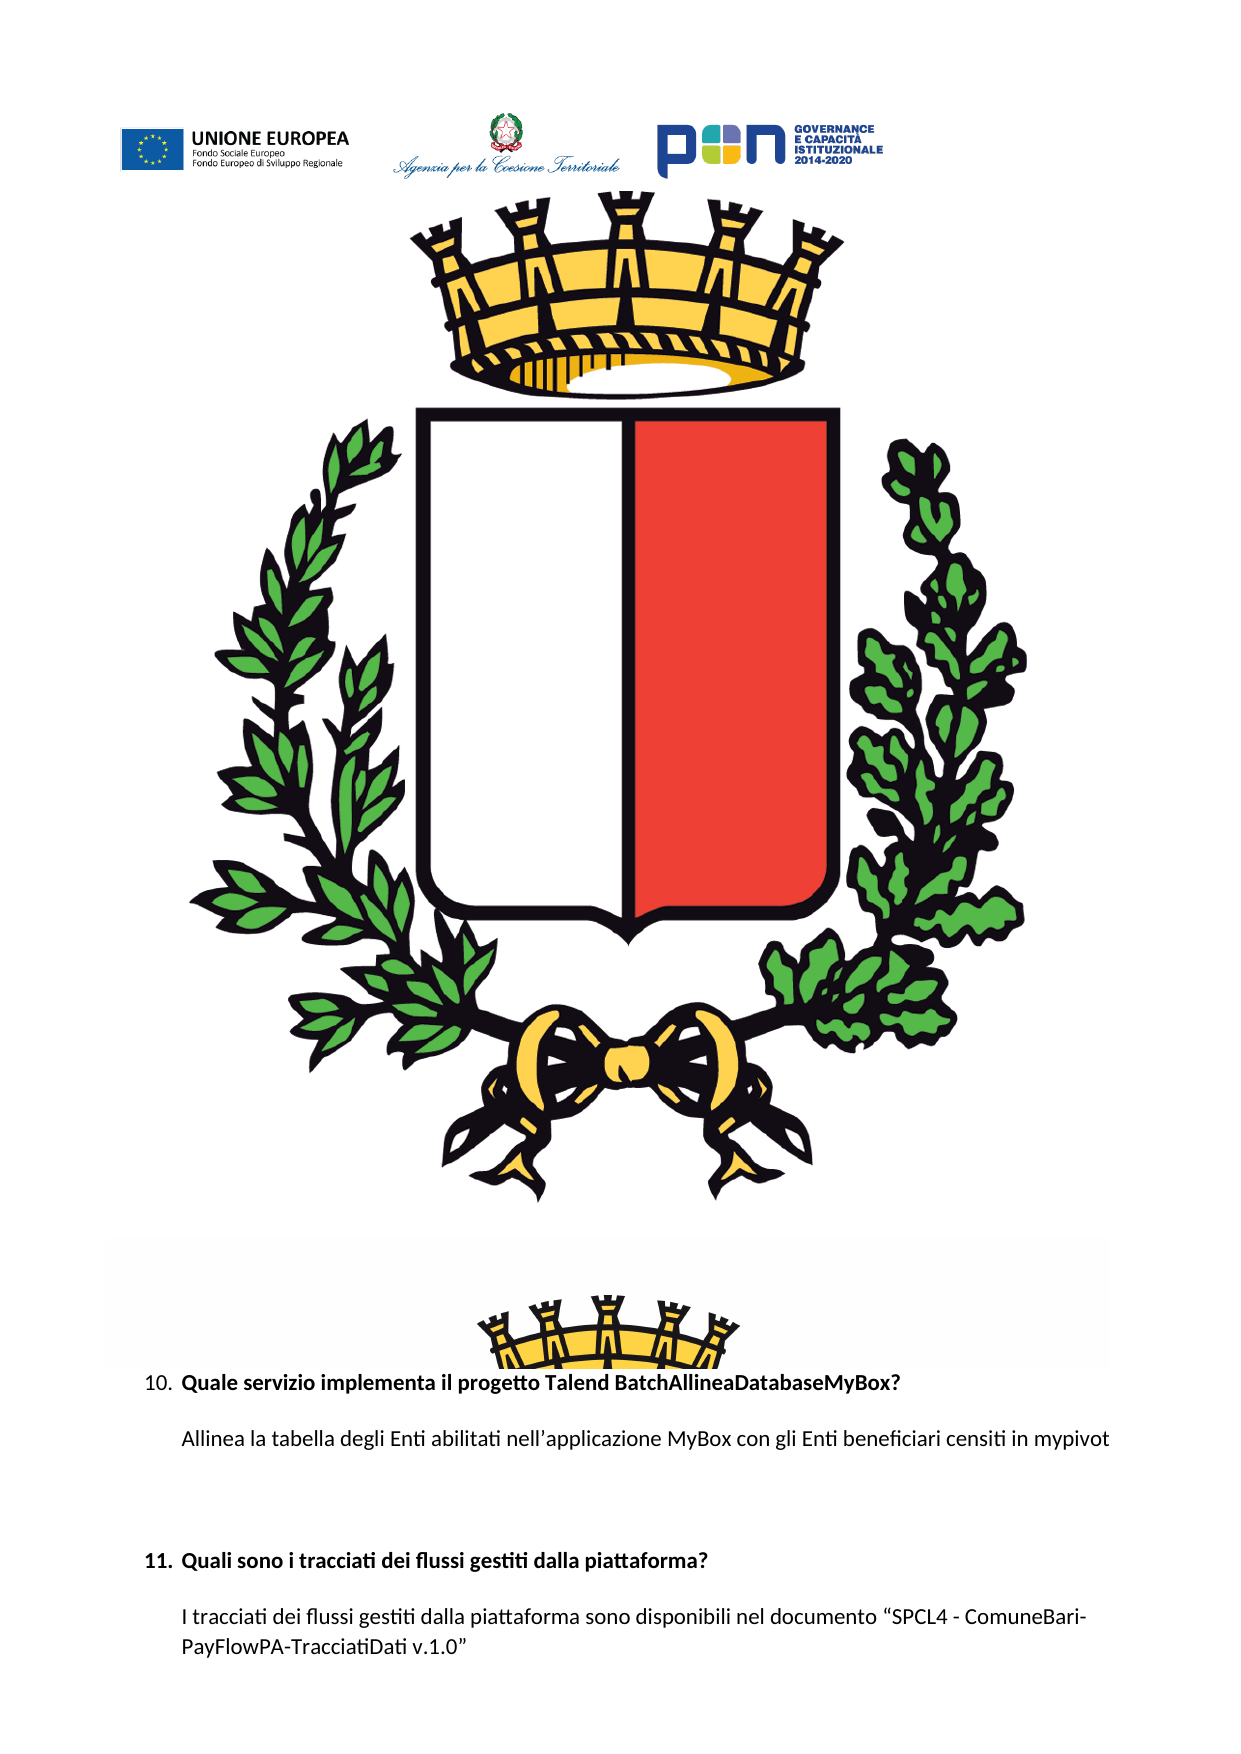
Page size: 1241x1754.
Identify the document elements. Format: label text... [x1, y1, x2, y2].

list I tracciati dei flussi gestiti dalla piattaforma sono disponibili nel documento “SPCL4 - ComuneBari-PayFlowPA-TracciatiDati v.1.0” [181, 1602, 1134, 1661]
list Quale servizio implementa il progetto Talend BatchAllineaDatabaseMyBox? Allinea la tabella degli Enti abilitati nell’applicazione MyBox con gli Enti beneficiari censiti in mypivot [144, 1368, 1134, 1452]
picture [106, 1237, 1110, 1369]
list Quali sono i tracciati dei flussi gestiti dalla piattaforma? [144, 1546, 1134, 1602]
picture [106, 106, 1135, 1210]
